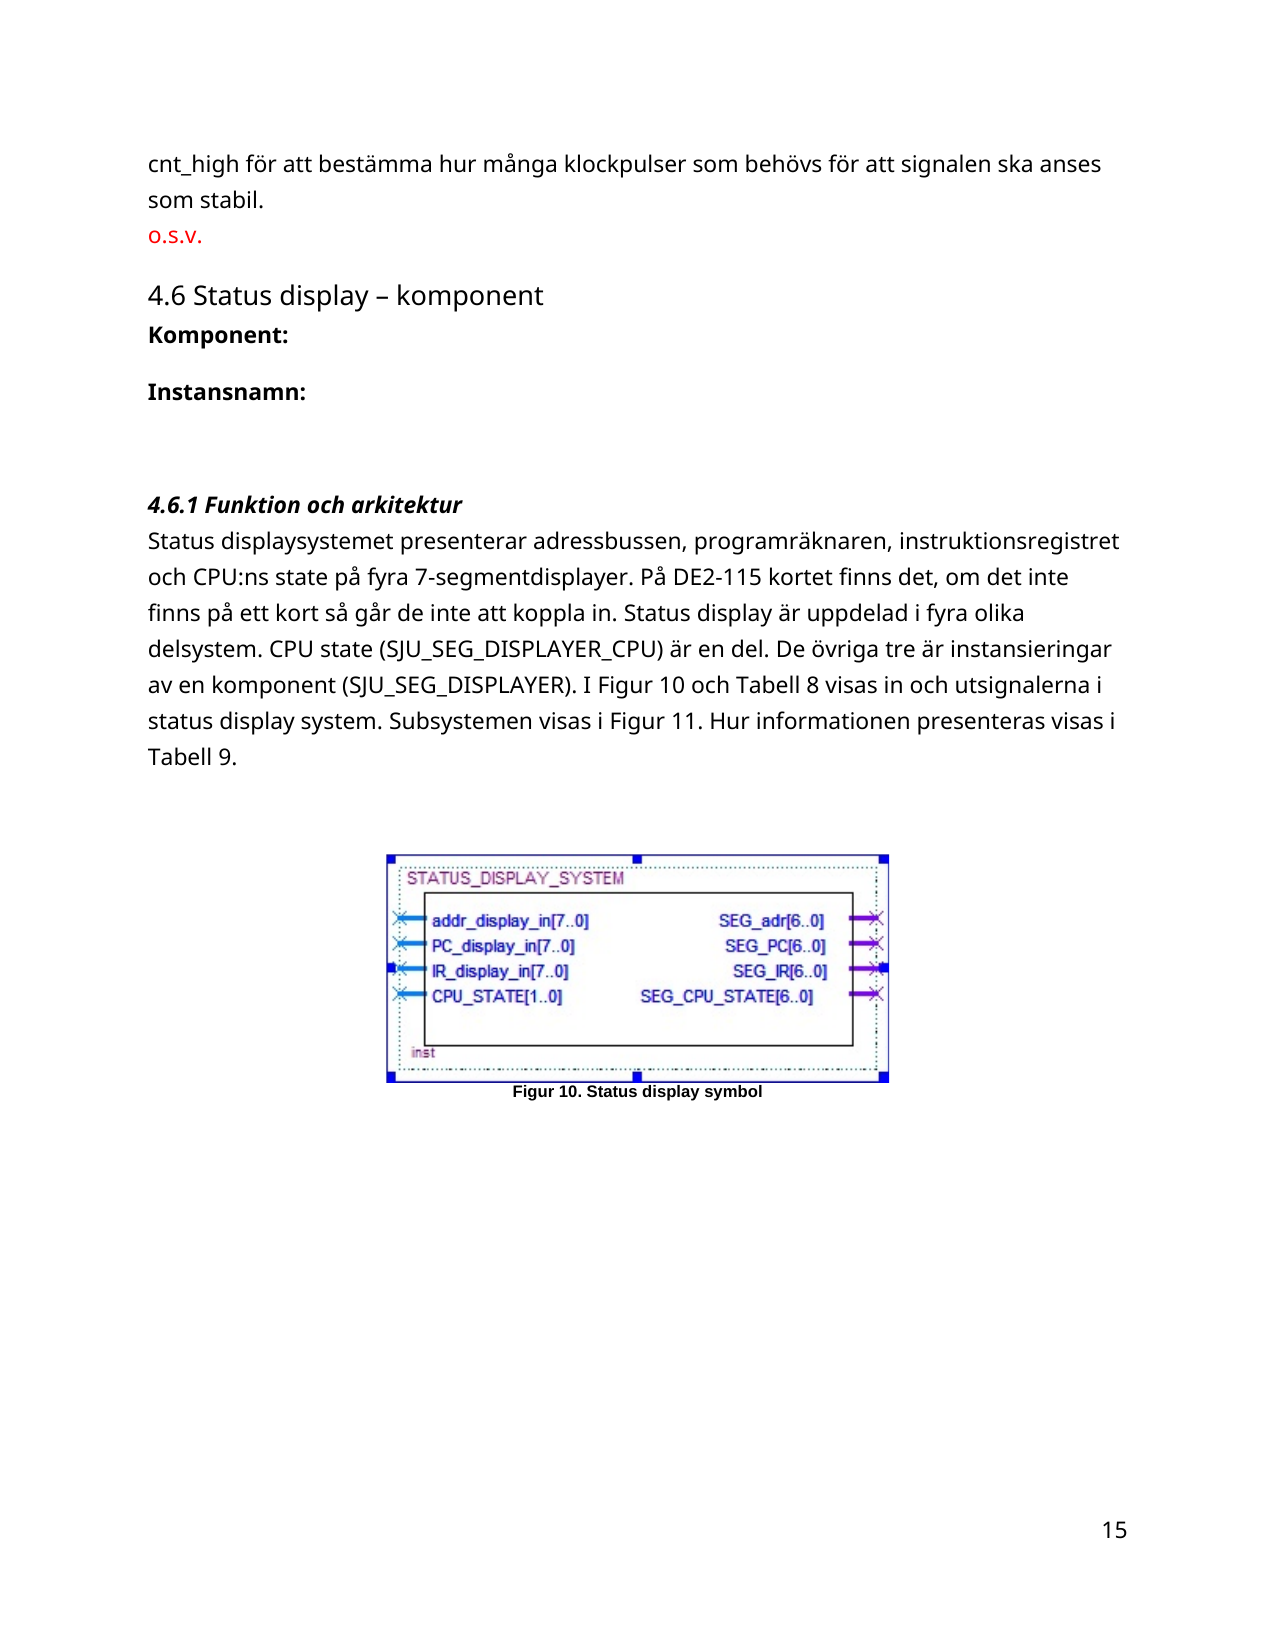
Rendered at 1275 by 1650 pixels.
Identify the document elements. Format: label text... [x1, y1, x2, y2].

text Instansnamn: [148, 375, 1127, 407]
text o.s.v. [148, 219, 1127, 251]
text Komponent: [148, 319, 1127, 350]
picture [385, 854, 890, 1083]
subtitle 4.6 Status display – komponent [148, 276, 1127, 313]
subtitle 4.6.1 Funktion och arkitektur [148, 489, 1127, 520]
text Figur 10. Status display symbol [148, 1082, 1127, 1101]
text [148, 148, 1127, 215]
text Status displaysystemet presenterar adressbussen, programräknaren, instruktionsregistret och CPU:ns state på fyra 7-segmentdisplayer. På DE2-115 kortet finns det, om det inte finns på ett kort så går de inte att koppla in. Status display är uppdelad i fyra olika delsystem. CPU state (SJU_SEG_DISPLAYER_CPU) är en del. De övriga tre är instansieringar av en komponent (SJU_SEG_DISPLAYER). I Figur 10 och Tabell 8 visas in och utsignalerna i status display system. Subsystemen visas i Figur 11. Hur informationen presenteras visas i Tabell 9. [148, 525, 1127, 772]
